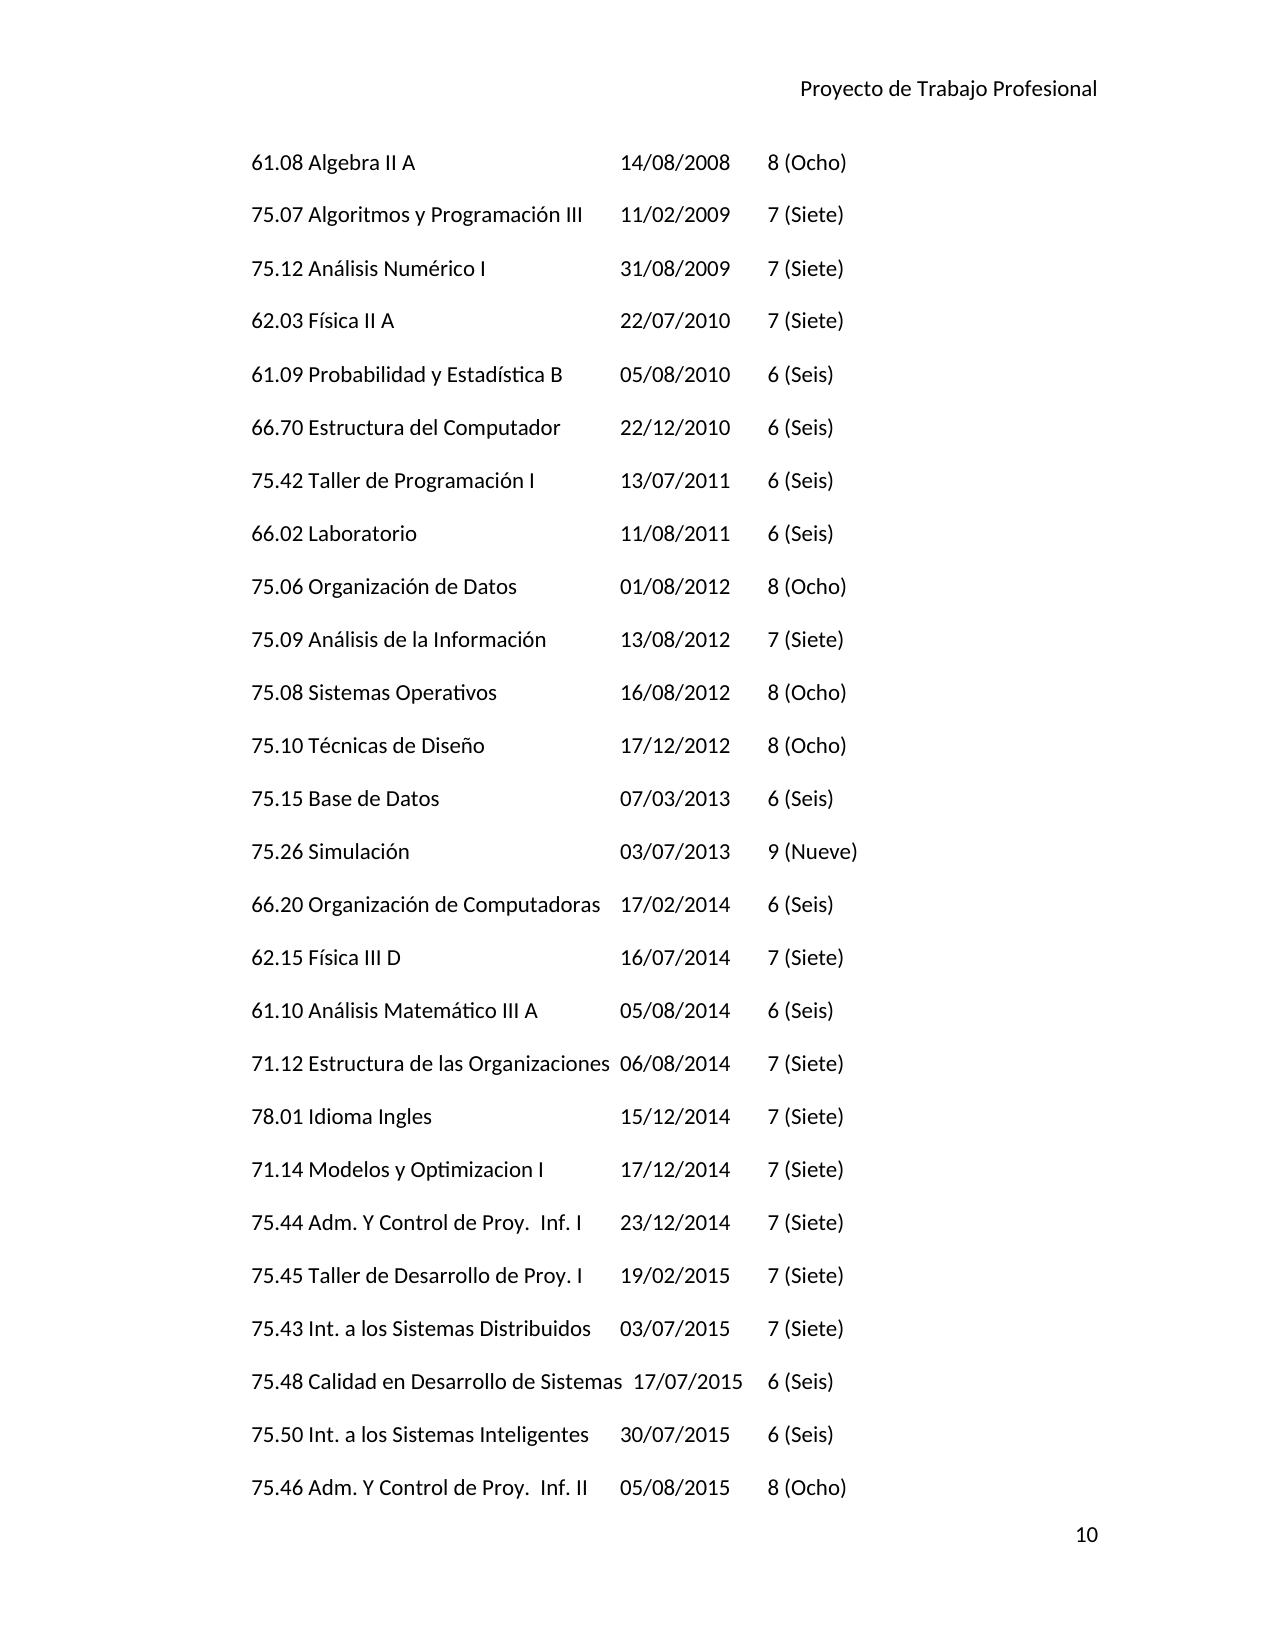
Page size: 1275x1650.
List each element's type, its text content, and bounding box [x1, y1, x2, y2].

text 75.42 Taller de Programación I 13/07/2011 6 (Seis) [177, 466, 1098, 494]
text 75.06 Organización de Datos 01/08/2012 8 (Ocho) [177, 572, 1098, 600]
text 75.43 Int. a los Sistemas Distribuidos 03/07/2015 7 (Siete) [177, 1314, 1098, 1342]
text 75.26 Simulación 03/07/2013 9 (Nueve) [177, 837, 1098, 865]
text 75.12 Análisis Numérico I 31/08/2009 7 (Siete) [177, 254, 1098, 282]
text 62.03 Física II A 22/07/2010 7 (Siete) [177, 307, 1098, 335]
text 71.12 Estructura de las Organizaciones 06/08/2014 7 (Siete) [177, 1049, 1098, 1077]
text 66.02 Laboratorio 11/08/2011 6 (Seis) [177, 519, 1098, 547]
text 75.10 Técnicas de Diseño 17/12/2012 8 (Ocho) [177, 731, 1098, 759]
text 61.08 Algebra II A 14/08/2008 8 (Ocho) [177, 148, 1098, 176]
text 75.46 Adm. Y Control de Proy. Inf. II 05/08/2015 8 (Ocho) [177, 1473, 1098, 1501]
text 61.09 Probabilidad y Estadística B 05/08/2010 6 (Seis) [177, 360, 1098, 388]
text 66.20 Organización de Computadoras 17/02/2014 6 (Seis) [177, 890, 1098, 918]
text 61.10 Análisis Matemático III A 05/08/2014 6 (Seis) [177, 996, 1098, 1024]
text 75.45 Taller de Desarrollo de Proy. I 19/02/2015 7 (Siete) [177, 1261, 1098, 1289]
text 75.50 Int. a los Sistemas Inteligentes 30/07/2015 6 (Seis) [177, 1420, 1098, 1448]
text 75.15 Base de Datos 07/03/2013 6 (Seis) [177, 784, 1098, 812]
text 71.14 Modelos y Optimizacion I 17/12/2014 7 (Siete) [177, 1155, 1098, 1183]
text 75.44 Adm. Y Control de Proy. Inf. I 23/12/2014 7 (Siete) [177, 1208, 1098, 1236]
text 75.48 Calidad en Desarrollo de Sistemas 17/07/2015 6 (Seis) [177, 1367, 1098, 1395]
text 75.09 Análisis de la Información 13/08/2012 7 (Siete) [177, 625, 1098, 653]
text 78.01 Idioma Ingles 15/12/2014 7 (Siete) [177, 1102, 1098, 1130]
text 66.70 Estructura del Computador 22/12/2010 6 (Seis) [177, 413, 1098, 441]
text 75.08 Sistemas Operativos 16/08/2012 8 (Ocho) [177, 678, 1098, 706]
text 75.07 Algoritmos y Programación III 11/02/2009 7 (Siete) [177, 201, 1098, 229]
text 62.15 Física III D 16/07/2014 7 (Siete) [177, 943, 1098, 971]
